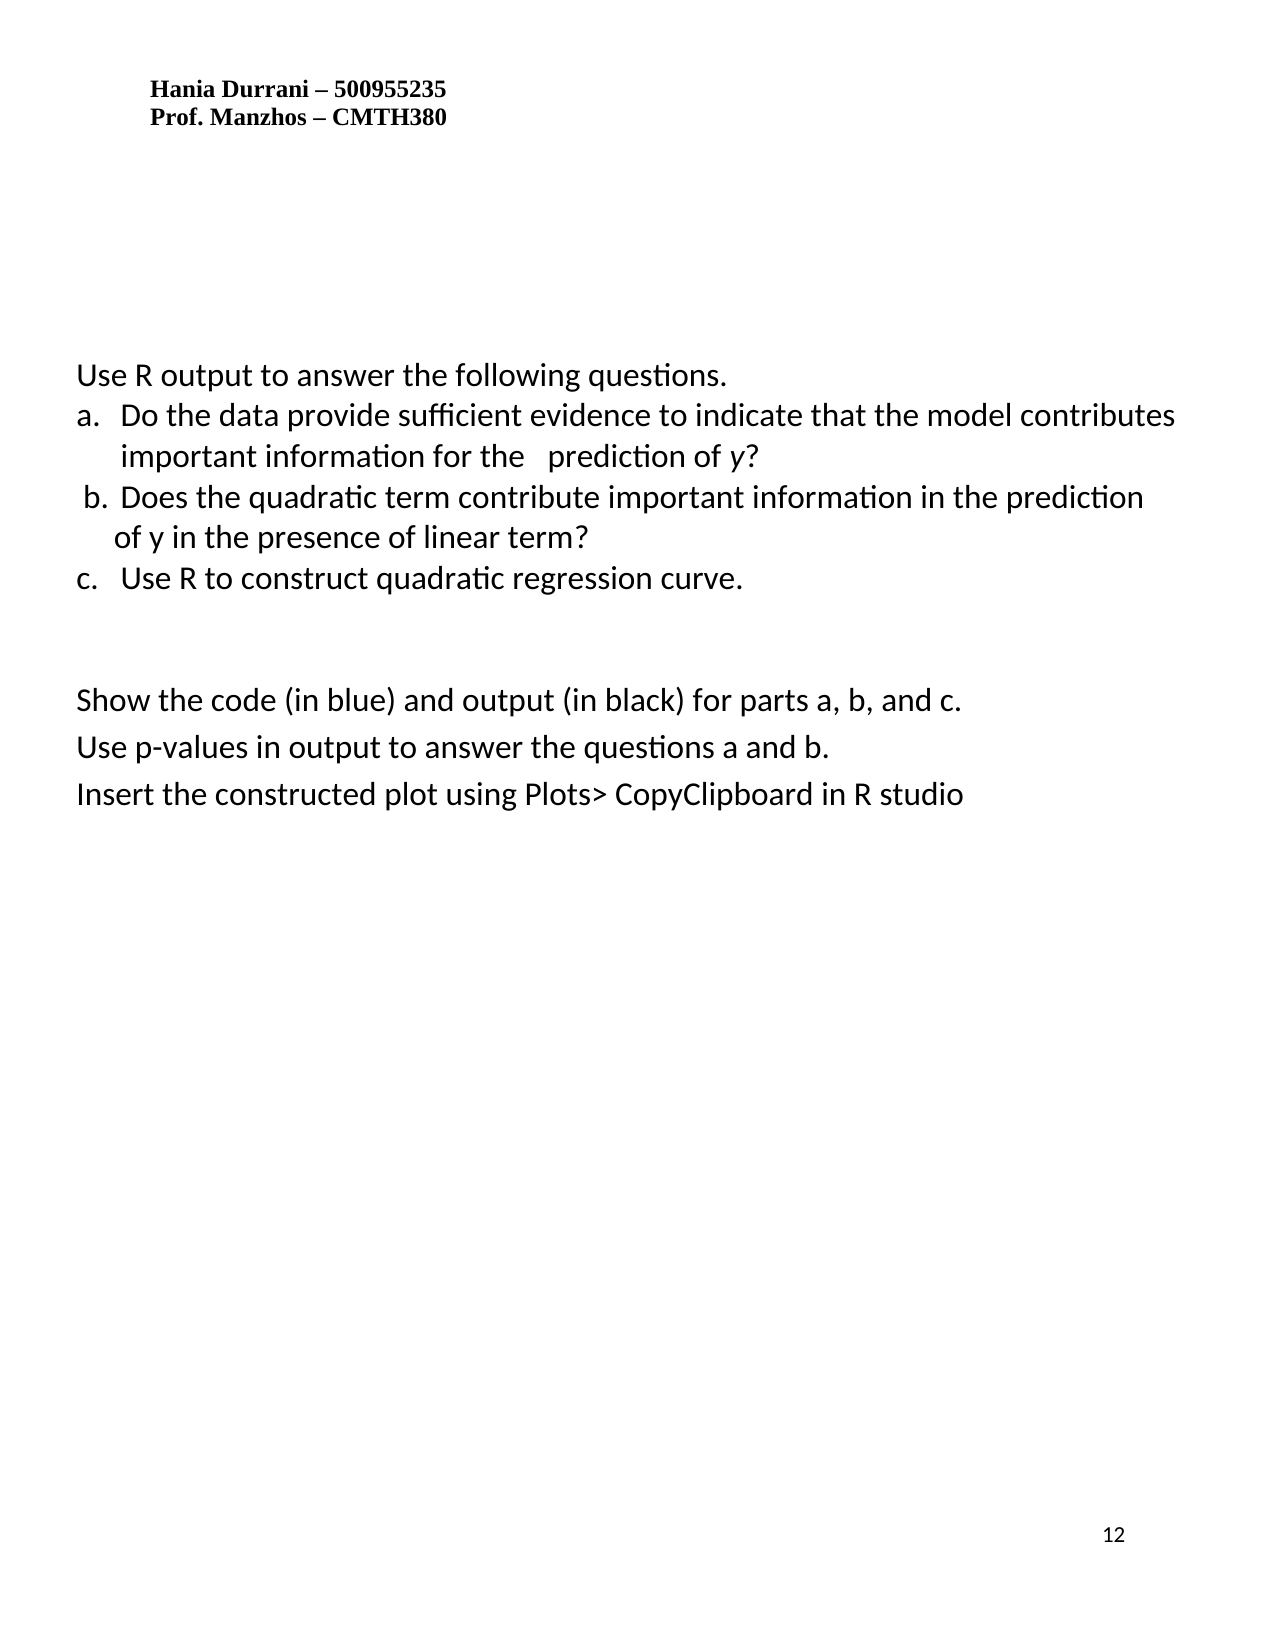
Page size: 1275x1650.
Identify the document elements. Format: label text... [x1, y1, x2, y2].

text of y in the presence of linear term? [114, 517, 1184, 557]
list Use R to construct quadratic regression curve. [76, 557, 1184, 598]
list Do the data provide sufficient evidence to indicate that the model contributes important information for the prediction of y? [76, 394, 1184, 476]
text Insert the constructed plot using Plots> CopyClipboard in R studio [76, 773, 1228, 814]
list Show the code (in blue) and output (in black) for parts a, b, and c. [47, 679, 1200, 720]
list Use p-values in output to answer the questions a and b. [47, 726, 1200, 767]
list Does the quadratic term contribute important information in the prediction [83, 476, 1184, 517]
text Use R output to answer the following questions. [76, 354, 1139, 394]
